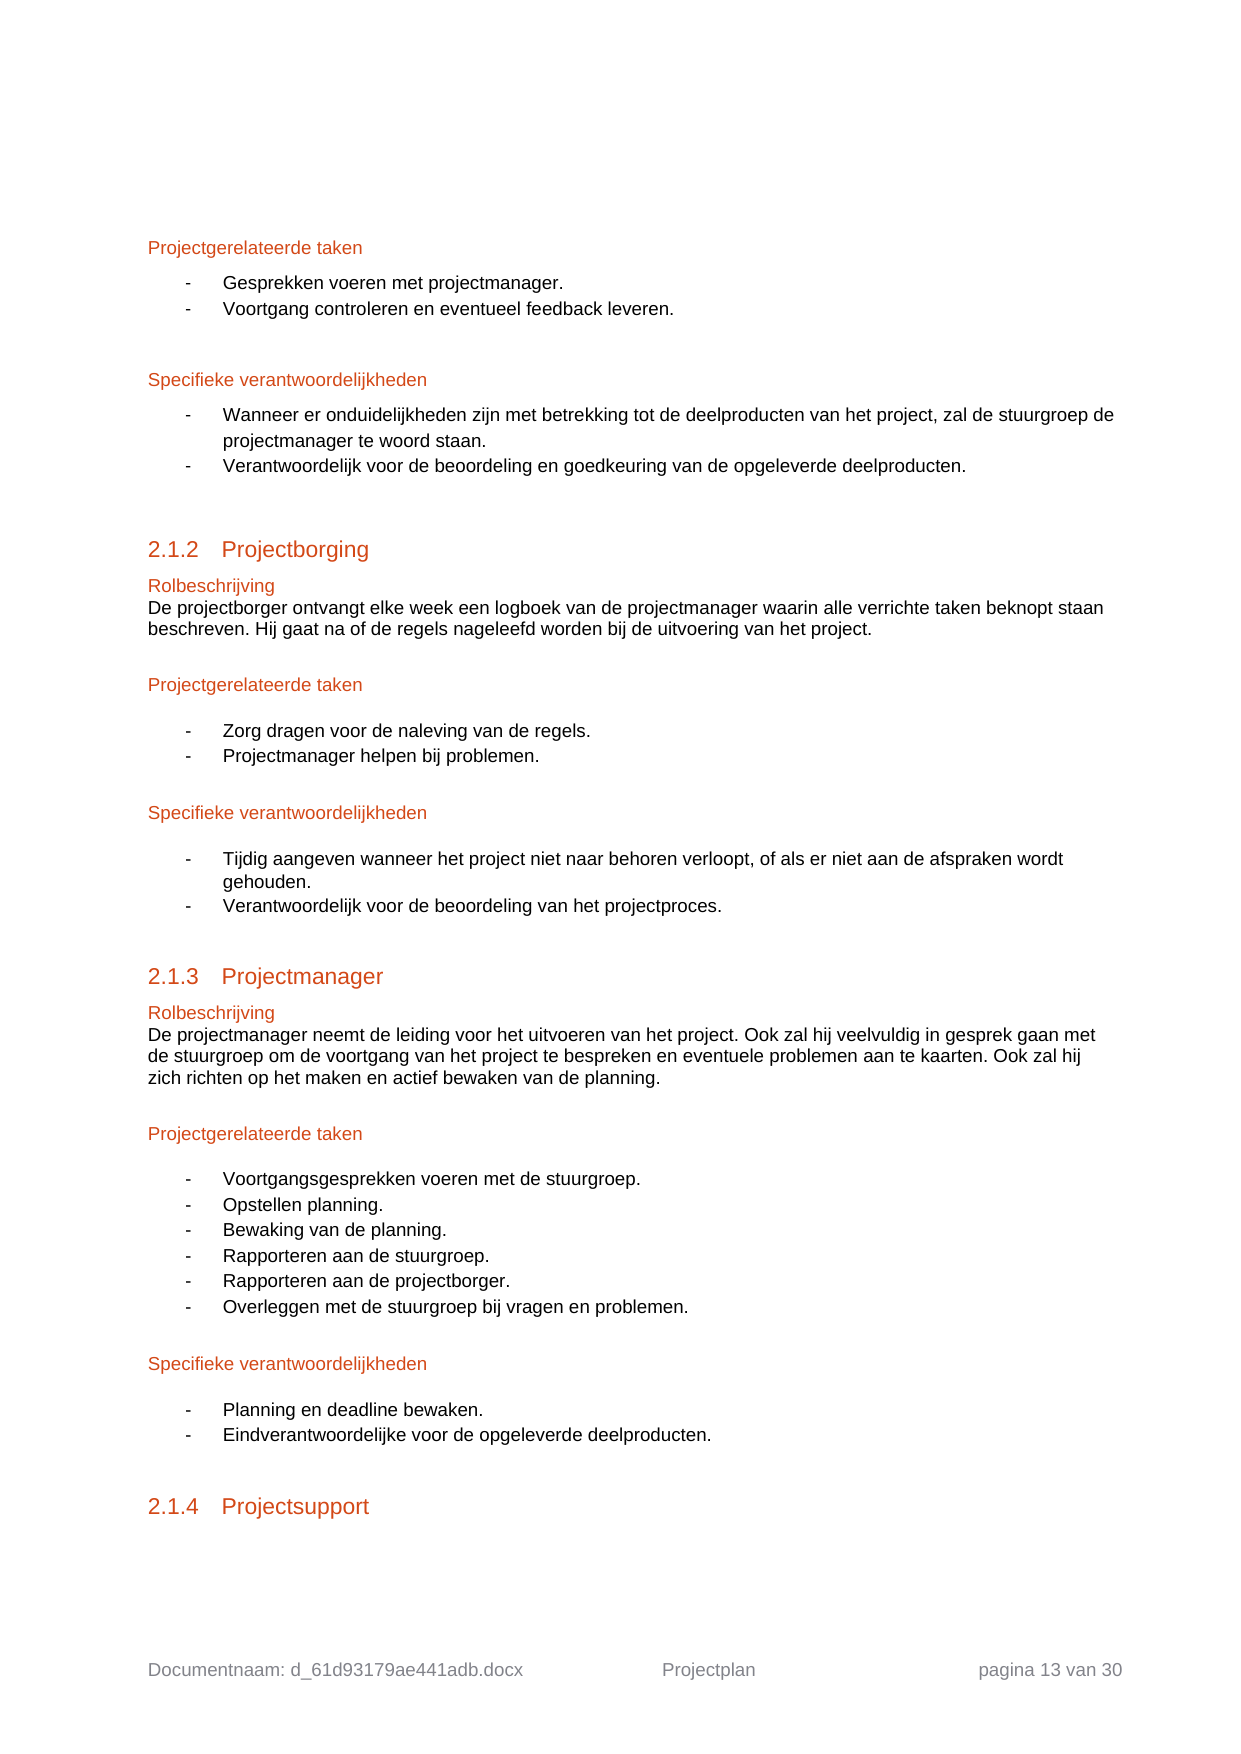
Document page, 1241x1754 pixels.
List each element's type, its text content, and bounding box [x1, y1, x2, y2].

list Overleggen met de stuurgroep bij vragen en problemen. [185, 1293, 1117, 1340]
text De projectborger ontvangt elke week een logboek van de projectmanager waarin alle verrichte taken beknopt staan beschreven. Hij gaat na of de regels nageleefd worden bij de uitvoering van het project. [148, 597, 1117, 661]
list Wanneer er onduidelijkheden zijn met betrekking tot de deelproducten van het project, zal de stuurgroep de projectmanager te woord staan. [185, 403, 1117, 451]
list Tijdig aangeven wanneer het project niet naar behoren verloopt, of als er niet aan de afspraken wordt gehouden. [185, 845, 1117, 892]
subtitle Specifieke verantwoordelijkheden [148, 802, 1117, 823]
list Gesprekken voeren met projectmanager. [185, 271, 1117, 294]
subtitle Projectgerelateerde taken [148, 674, 1117, 695]
subtitle Rolbeschrijving [148, 1002, 1117, 1024]
subtitle Projectmanager [148, 963, 1117, 990]
list Verantwoordelijk voor de beoordeling en goedkeuring van de opgeleverde deelproducten. [185, 454, 1117, 477]
subtitle Specifieke verantwoordelijkheden [148, 369, 1117, 391]
list Zorg dragen voor de naleving van de regels. [185, 717, 1117, 742]
text De projectmanager neemt de leiding voor het uitvoeren van het project. Ook zal hij veelvuldig in gesprek gaan met de stuurgroep om de voortgang van het project te bespreken en eventuele problemen aan te kaarten. Ook zal hij zich richten op het maken en actief bewaken van de planning. [148, 1024, 1117, 1110]
list Projectmanager helpen bij problemen. [185, 742, 1117, 789]
subtitle Projectgerelateerde taken [148, 237, 1117, 258]
subtitle Projectborging [148, 536, 1117, 562]
subtitle Projectsupport [148, 1493, 1117, 1519]
list Voortgangsgesprekken voeren met de stuurgroep. [185, 1166, 1117, 1191]
list Rapporteren aan de projectborger. [185, 1268, 1117, 1293]
subtitle Projectgerelateerde taken [148, 1122, 1117, 1144]
subtitle Specifieke verantwoordelijkheden [148, 1353, 1117, 1374]
list Voortgang controleren en eventueel feedback leveren. [185, 297, 1117, 345]
list Bewaking van de planning. [185, 1217, 1117, 1242]
list Planning en deadline bewaken. [185, 1396, 1117, 1421]
list Opstellen planning. [185, 1191, 1117, 1217]
list Verantwoordelijk voor de beoordeling van het projectproces. [185, 892, 1117, 918]
subtitle Rolbeschrijving [148, 575, 1117, 597]
list Eindverantwoordelijke voor de opgeleverde deelproducten. [185, 1421, 1117, 1447]
list Rapporteren aan de stuurgroep. [185, 1242, 1117, 1268]
